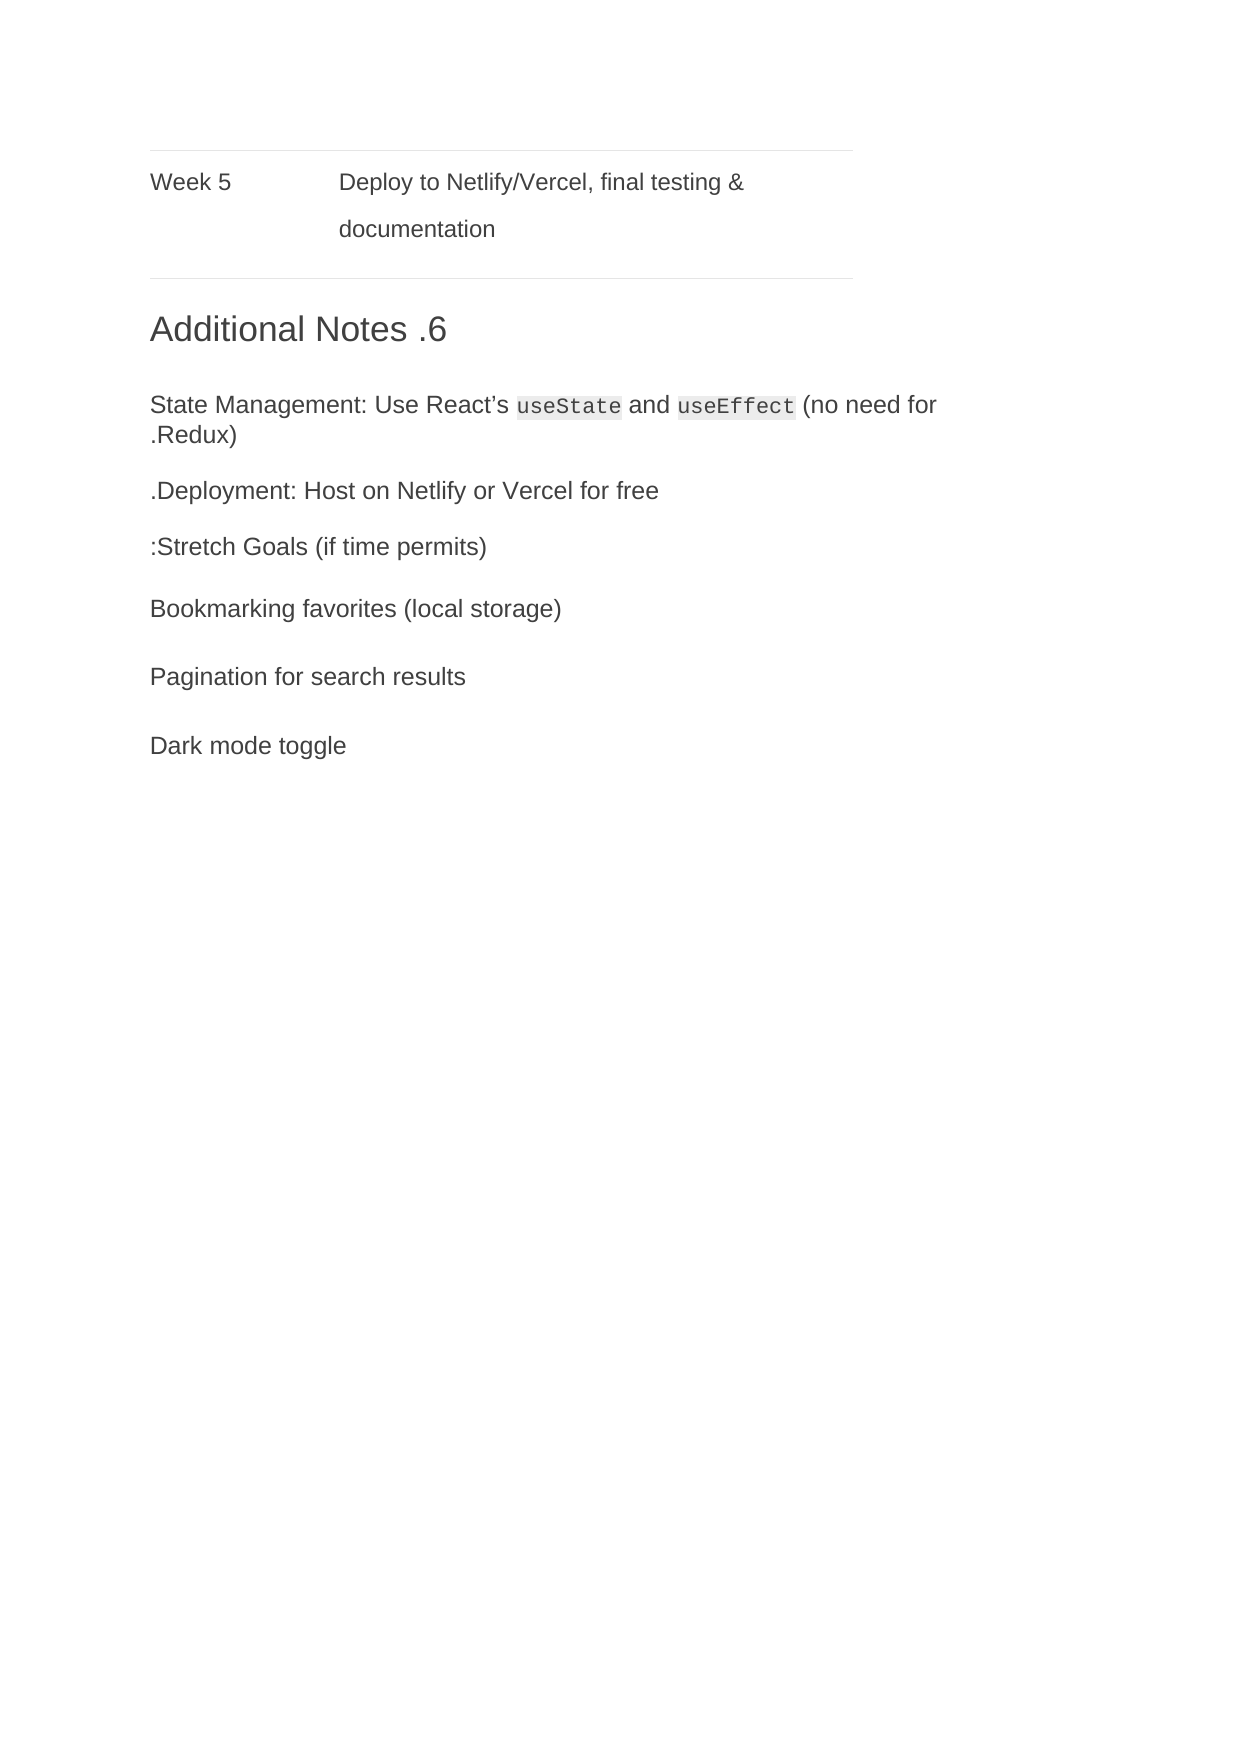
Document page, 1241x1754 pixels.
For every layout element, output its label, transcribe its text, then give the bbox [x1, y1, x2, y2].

text Bookmarking favorites (local storage) [150, 594, 940, 623]
text Pagination for search results [150, 662, 940, 691]
subtitle 6. Additional Notes [150, 308, 1090, 349]
table_cell Week 5 [150, 151, 322, 278]
text Dark mode toggle [150, 731, 940, 759]
text State Management: Use React’s useState and useEffect (no need for Redux). [150, 390, 1015, 449]
text Stretch Goals (if time permits): [150, 532, 1015, 561]
text Deployment: Host on Netlify or Vercel for free. [150, 476, 1015, 505]
table_cell Deploy to Netlify/Vercel, final testing & documentation [322, 151, 853, 278]
